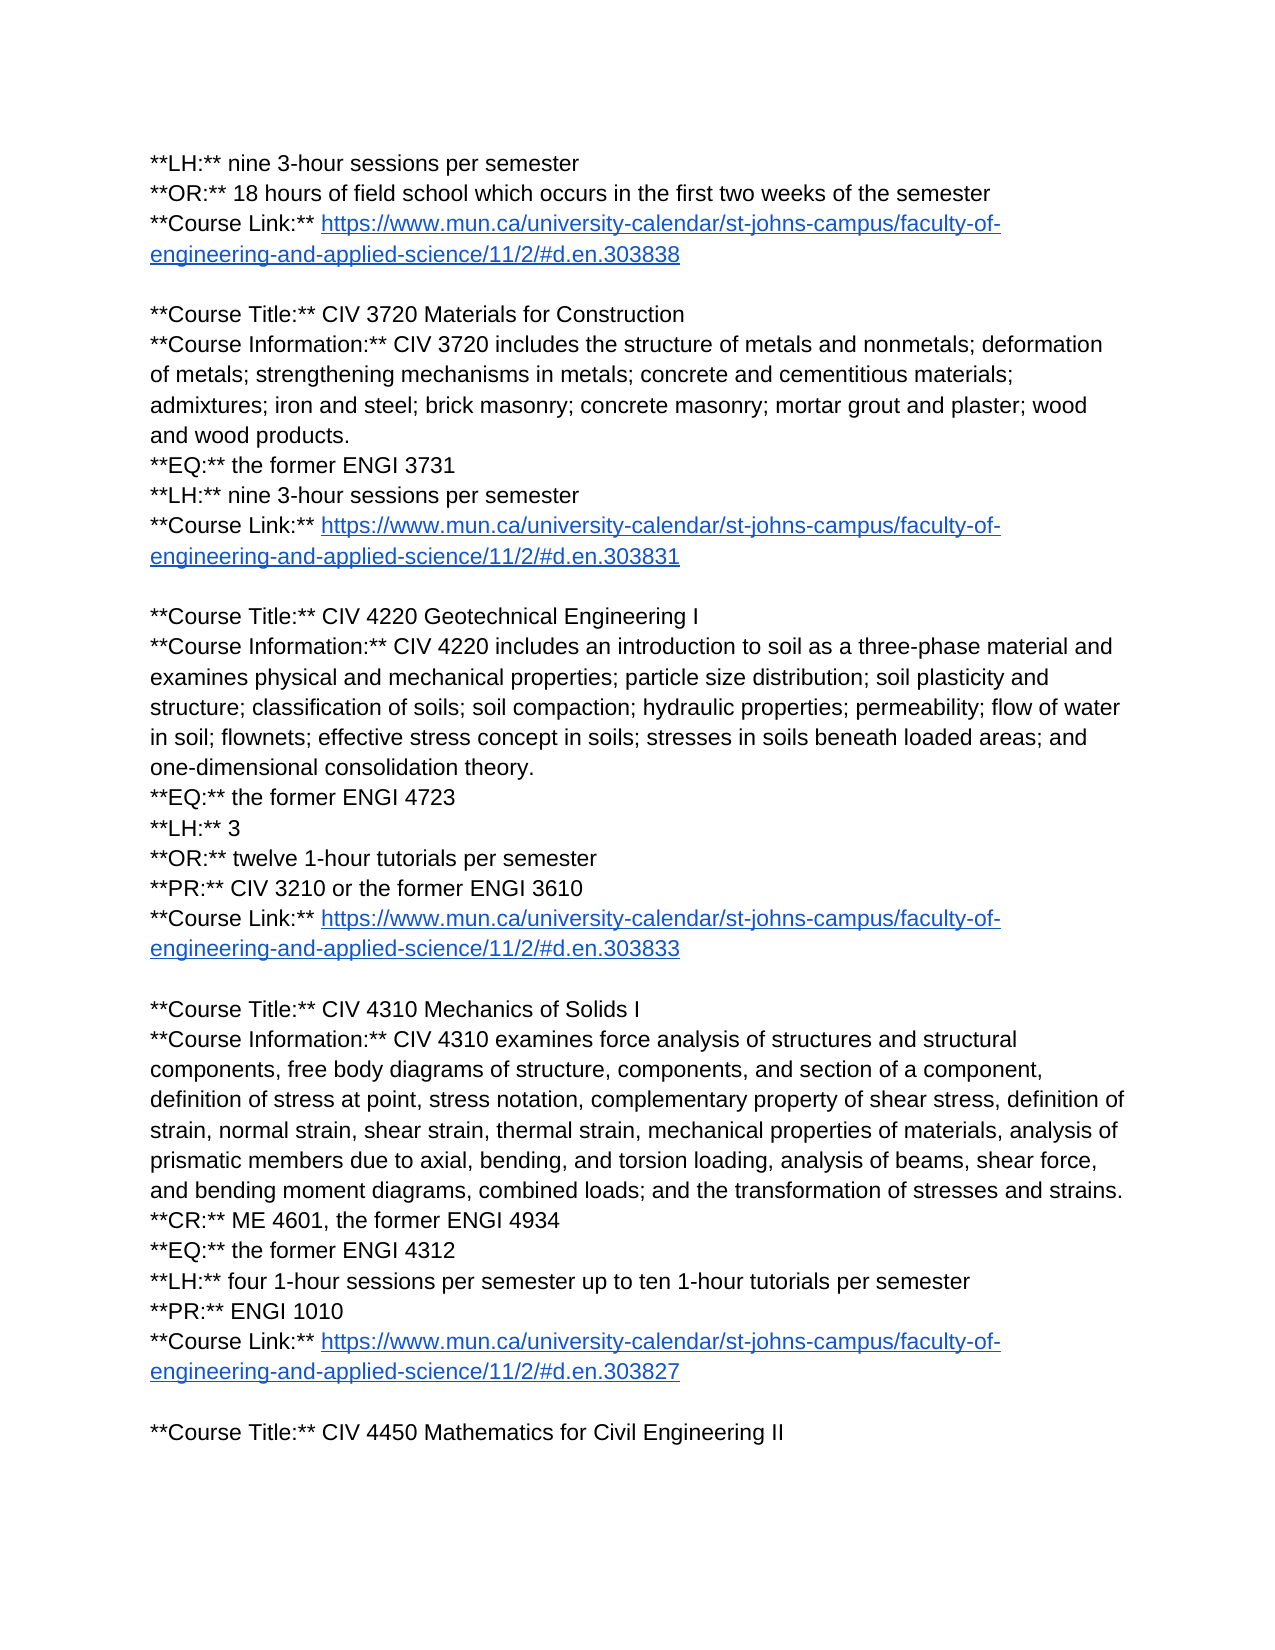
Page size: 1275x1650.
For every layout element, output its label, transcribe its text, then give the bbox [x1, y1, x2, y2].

text **Course Title:** CIV 4450 Mathematics for Civil Engineering II [150, 1419, 1125, 1445]
text **OR:** 18 hours of field school which occurs in the first two weeks of the semester [150, 180, 1125, 207]
text **Course Information:** CIV 4220 includes an introduction to soil as a three-phase material and examines physical and mechanical properties; particle size distribution; soil plasticity and structure; classification of soils; soil compaction; hydraulic properties; permeability; flow of water in soil; flownets; effective stress concept in soils; stresses in soils beneath loaded areas; and one-dimensional consolidation theory. [150, 633, 1125, 781]
text **Course Link:** https://www.mun.ca/university-calendar/st-johns-campus/faculty-of-engineering-and-applied-science/11/2/#d.en.303831 [150, 512, 1125, 569]
text **LH:** 3 [150, 814, 1125, 841]
text **Course Title:** CIV 4310 Mechanics of Solids I [150, 996, 1125, 1022]
text **PR:** CIV 3210 or the former ENGI 3610 [150, 875, 1125, 901]
text **Course Information:** CIV 4310 examines force analysis of structures and structural components, free body diagrams of structure, components, and section of a component, definition of stress at point, stress notation, complementary property of shear stress, definition of strain, normal strain, shear strain, thermal strain, mechanical properties of materials, analysis of prismatic members due to axial, bending, and torsion loading, analysis of beams, shear force, and bending moment diagrams, combined loads; and the transformation of stresses and strains. [150, 1026, 1125, 1203]
text **Course Title:** CIV 4220 Geotechnical Engineering I [150, 603, 1125, 629]
text **EQ:** the former ENGI 3731 [150, 452, 1125, 478]
text **LH:** nine 3-hour sessions per semester [150, 482, 1125, 509]
text **Course Link:** https://www.mun.ca/university-calendar/st-johns-campus/faculty-of-engineering-and-applied-science/11/2/#d.en.303827 [150, 1328, 1125, 1385]
text **CR:** ME 4601, the former ENGI 4934 [150, 1207, 1125, 1234]
text **EQ:** the former ENGI 4312 [150, 1237, 1125, 1264]
text **OR:** twelve 1-hour tutorials per semester [150, 845, 1125, 871]
text **Course Link:** https://www.mun.ca/university-calendar/st-johns-campus/faculty-of-engineering-and-applied-science/11/2/#d.en.303833 [150, 905, 1125, 962]
text **EQ:** the former ENGI 4723 [150, 784, 1125, 811]
text **Course Link:** https://www.mun.ca/university-calendar/st-johns-campus/faculty-of-engineering-and-applied-science/11/2/#d.en.303838 [150, 210, 1125, 267]
text **Course Title:** CIV 3720 Materials for Construction [150, 301, 1125, 327]
text **Course Information:** CIV 3720 includes the structure of metals and nonmetals; deformation of metals; strengthening mechanisms in metals; concrete and cementitious materials; admixtures; iron and steel; brick masonry; concrete masonry; mortar grout and plaster; wood and wood products. [150, 331, 1125, 448]
text **PR:** ENGI 1010 [150, 1298, 1125, 1324]
text **LH:** nine 3-hour sessions per semester [150, 150, 1125, 176]
text **LH:** four 1-hour sessions per semester up to ten 1-hour tutorials per semester [150, 1268, 1125, 1294]
